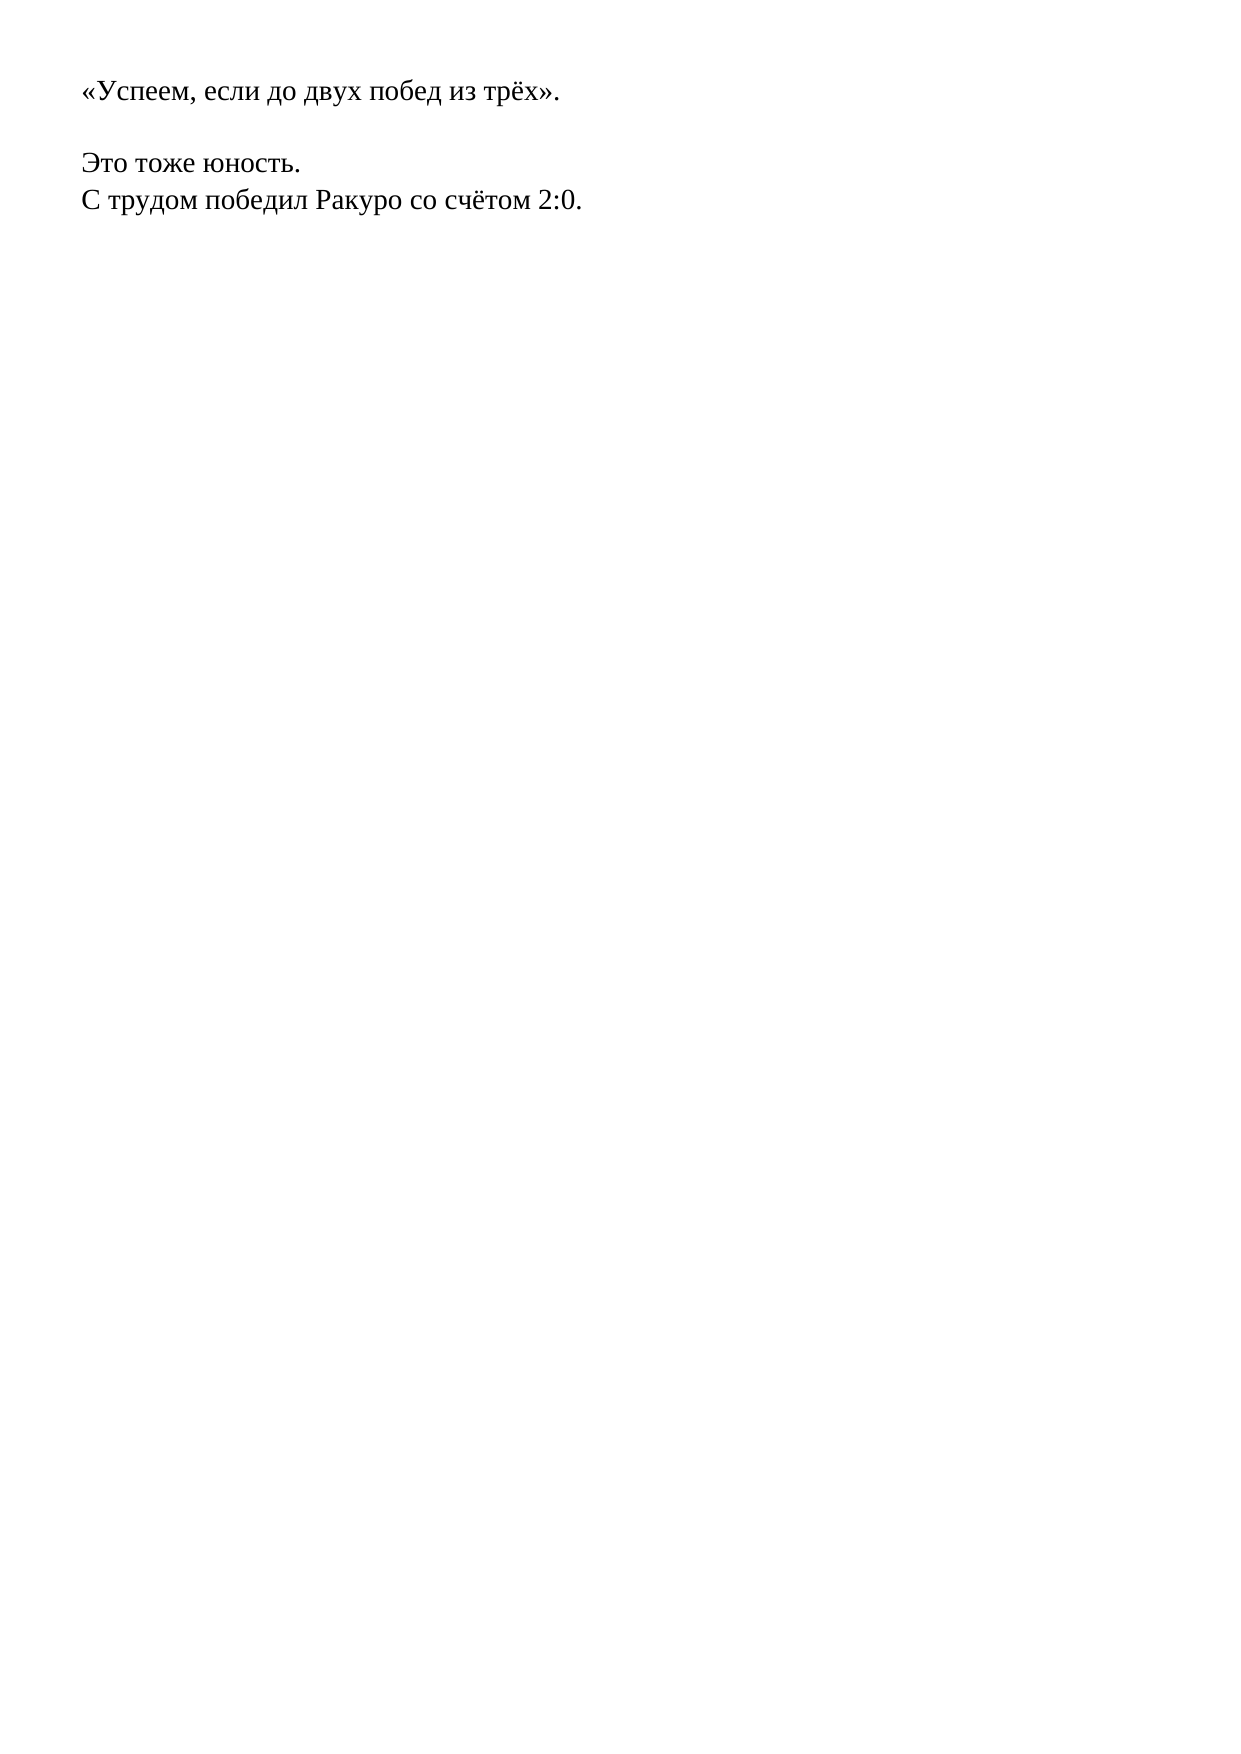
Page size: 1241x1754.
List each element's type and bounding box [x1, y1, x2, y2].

text [81, 37, 1215, 288]
